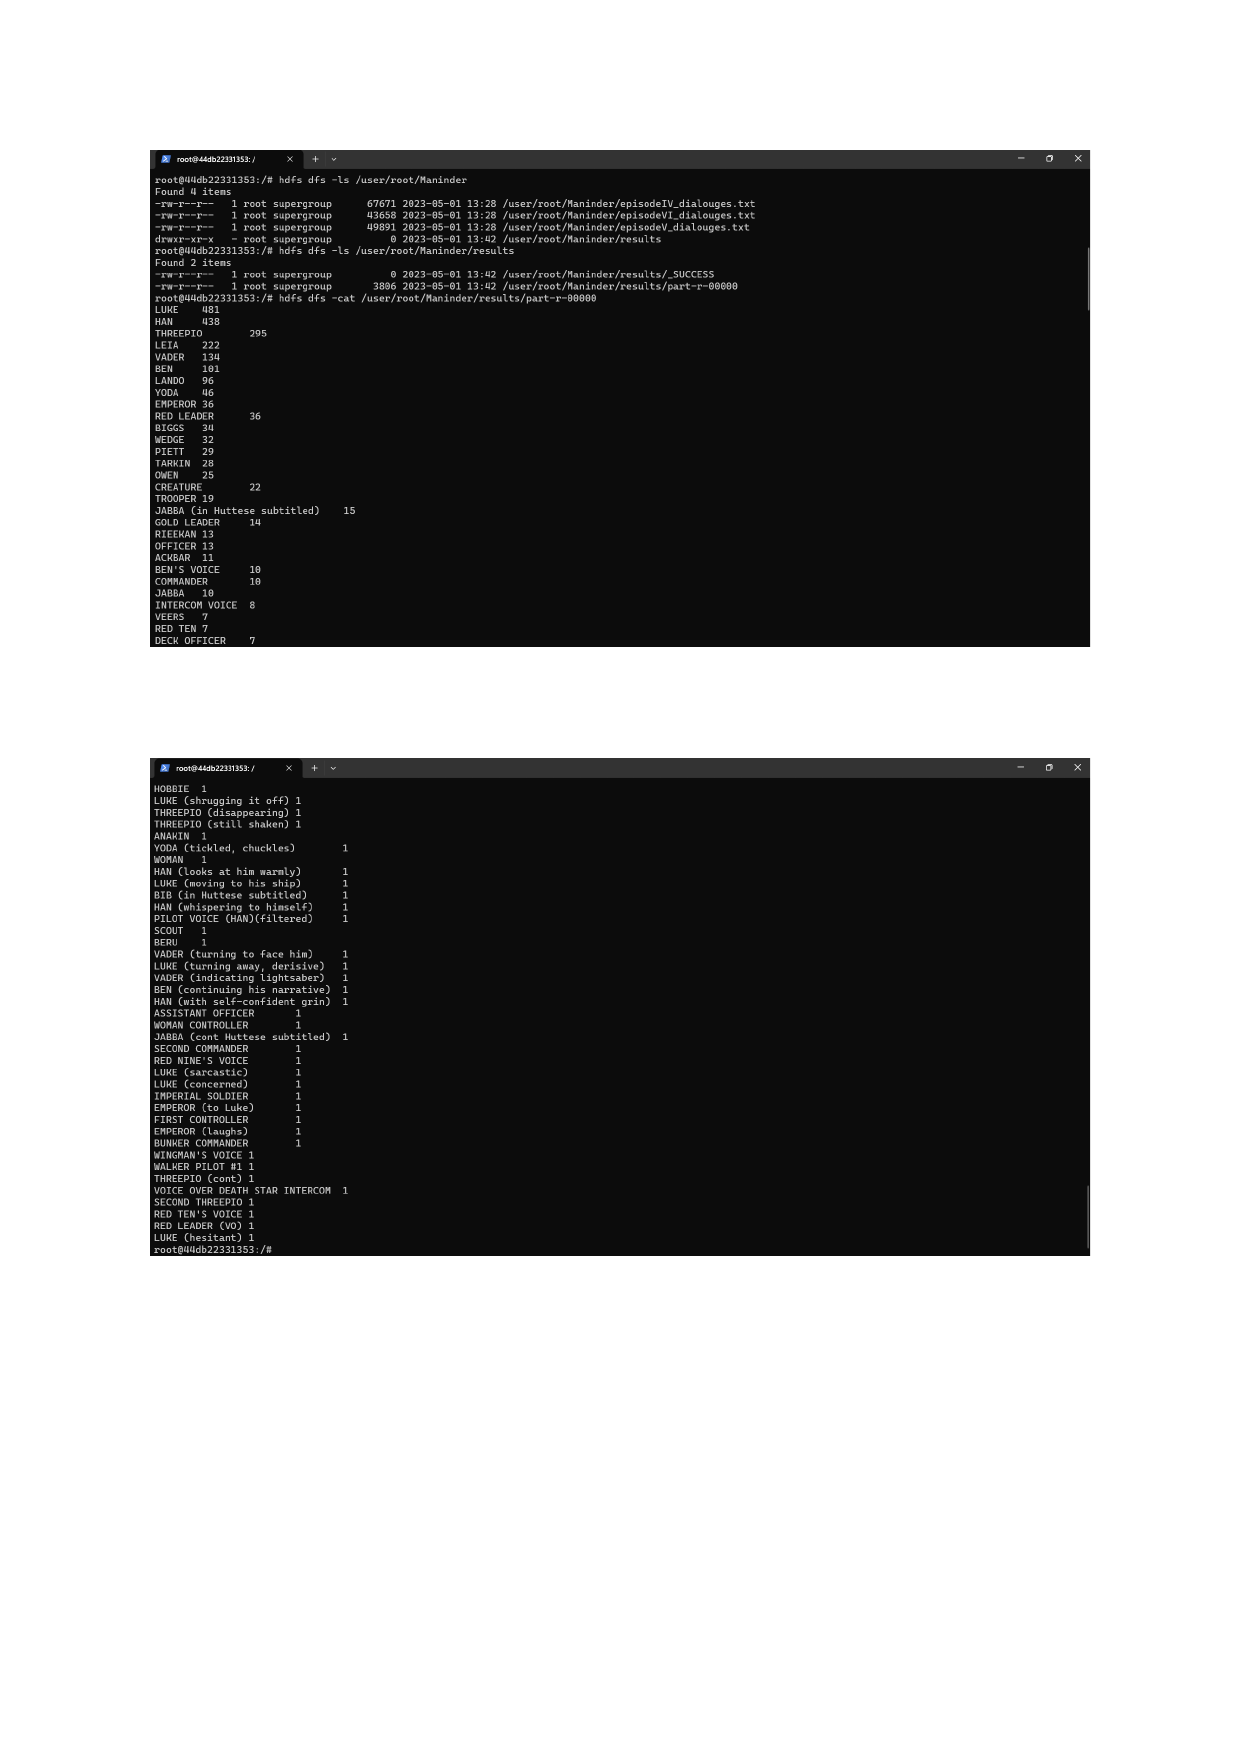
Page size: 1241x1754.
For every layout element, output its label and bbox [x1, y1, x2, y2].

picture [150, 758, 1091, 1256]
picture [150, 150, 1091, 647]
